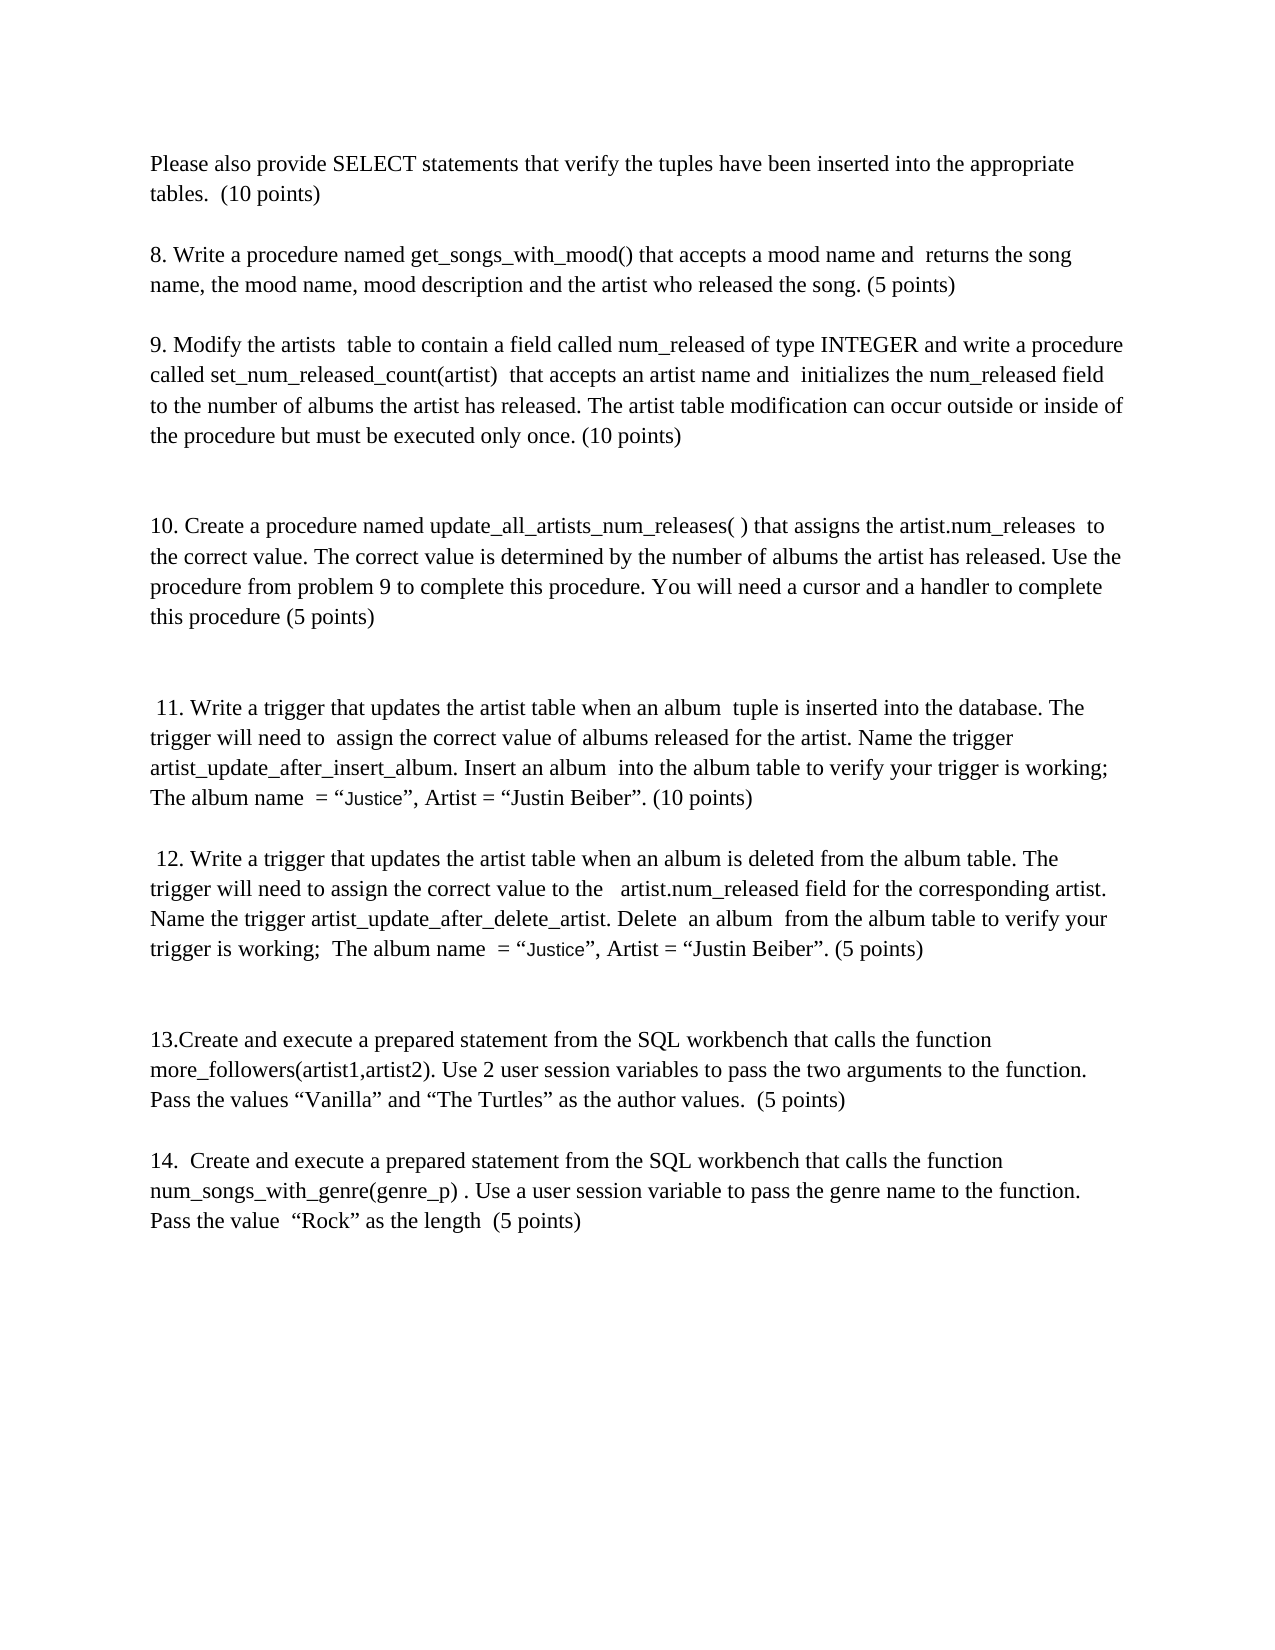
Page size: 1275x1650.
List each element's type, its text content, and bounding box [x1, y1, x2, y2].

text 11. Write a trigger that updates the artist table when an album tuple is inserted into the database. The trigger will need to assign the correct value of albums released for the artist. Name the trigger artist_update_after_insert_album. Insert an album into the album table to verify your trigger is working; The album name = “Justice”, Artist = “Justin Beiber”. (10 points) [150, 694, 1125, 811]
text 12. Write a trigger that updates the artist table when an album is deleted from the album table. The trigger will need to assign the correct value to the artist.num_released field for the corresponding artist. Name the trigger artist_update_after_delete_artist. Delete an album from the album table to verify your trigger is working; The album name = “Justice”, Artist = “Justin Beiber”. (5 points) [150, 845, 1125, 962]
text 14. Create and execute a prepared statement from the SQL workbench that calls the function num_songs_with_genre(genre_p) . Use a user session variable to pass the genre name to the function. Pass the value “Rock” as the length (5 points) [150, 1147, 1125, 1234]
text 9. Modify the artists table to contain a field called num_released of type INTEGER and write a procedure called set_num_released_count(artist) that accepts an artist name and initializes the num_released field to the number of albums the artist has released. The artist table modification can occur outside or inside of the procedure but must be executed only once. (10 points) [150, 331, 1125, 448]
text 8. Write a procedure named get_songs_with_mood() that accepts a mood name and returns the song name, the mood name, mood description and the artist who released the song. (5 points) [150, 241, 1125, 297]
text 13.Create and execute a prepared statement from the SQL workbench that calls the function more_followers(artist1,artist2). Use 2 user session variables to pass the two arguments to the function. Pass the values “Vanilla” and “The Turtles” as the author values. (5 points) [150, 1026, 1125, 1113]
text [150, 150, 1125, 207]
text 10. Create a procedure named update_all_artists_num_releases( ) that assigns the artist.num_releases to the correct value. The correct value is determined by the number of albums the artist has released. Use the procedure from problem 9 to complete this procedure. You will need a cursor and a handler to complete this procedure (5 points) [150, 512, 1125, 629]
